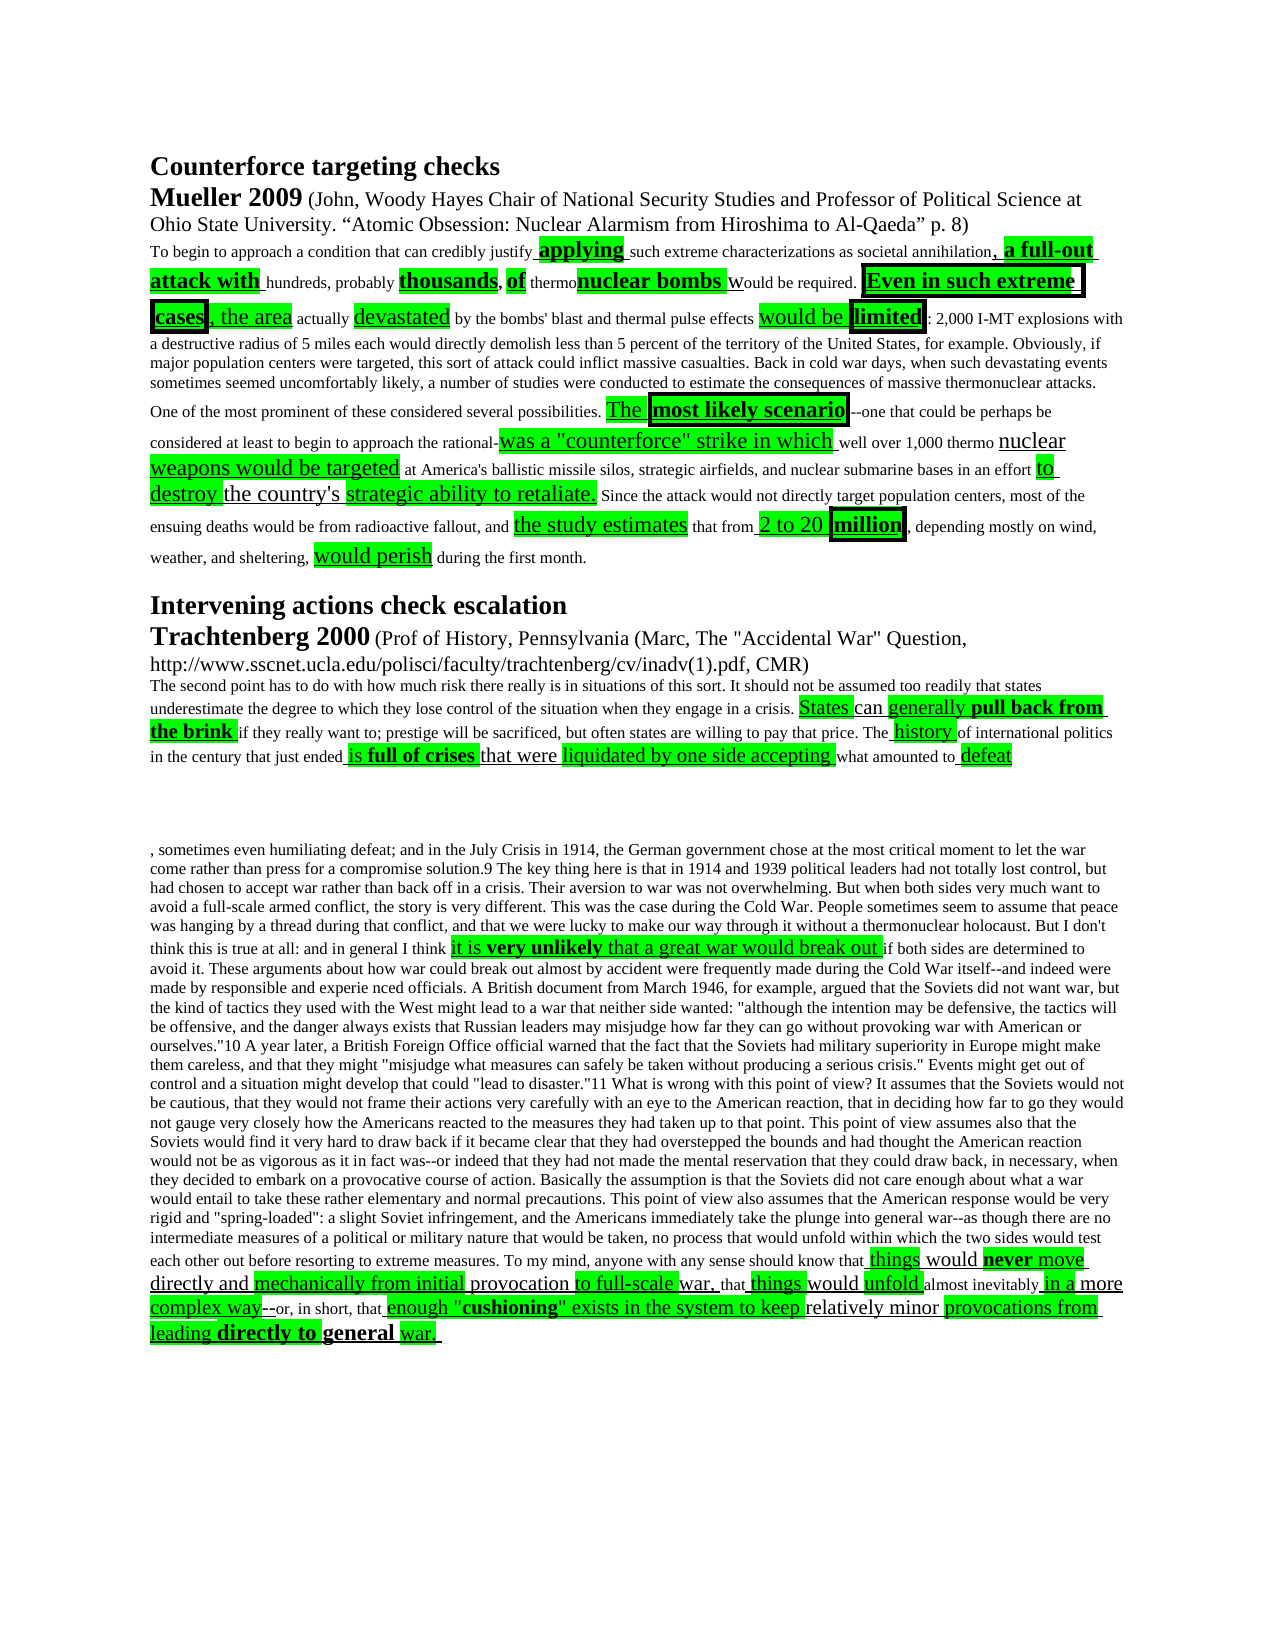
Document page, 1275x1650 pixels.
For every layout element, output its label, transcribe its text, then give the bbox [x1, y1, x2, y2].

text Trachtenberg 2000 (Prof of History, Pennsylvania (Marc, The "Accidental War" Question, http://www.sscnet.ucla.edu/polisci/faculty/trachtenberg/cv/inadv(1).pdf, CMR) [150, 621, 1125, 676]
text To begin to approach a condition that can credibly justify applying such extreme characterizations as societal annihilation, a full-out attack with hundreds, probably thousands, of thermonuclear bombs would be required. Even in such extreme cases, the area actually devastated by the bombs' blast and thermal pulse effects would be limited: 2,000 I-MT explosions with a destructive radius of 5 miles each would directly demolish less than 5 percent of the territory of the United States, for example. Obviously, if major population centers were targeted, this sort of attack could inflict massive casualties. Back in cold war days, when such devastating events sometimes seemed uncomfortably likely, a number of studies were conducted to estimate the consequences of massive thermonuclear attacks. One of the most prominent of these considered several possibilities. The most likely scenario--one that could be perhaps be considered at least to begin to approach the rational-was a "counterforce" strike in which well over 1,000 thermo nuclear weapons would be targeted at America's ballistic missile silos, strategic airfields, and nuclear submarine bases in an effort to destroy the country's strategic ability to retaliate. Since the attack would not directly target population centers, most of the ensuing deaths would be from radioactive fallout, and the study estimates that from 2 to 20 million, depending mostly on wind, weather, and sheltering, would perish during the first month. [150, 236, 1125, 568]
subtitle Intervening actions check escalation [150, 589, 1125, 621]
subtitle Counterforce targeting checks [150, 150, 1125, 181]
text The second point has to do with how much risk there really is in situations of this sort. It should not be assumed too readily that states underestimate the degree to which they lose control of the situation when they engage in a crisis. States can generally pull back from the brink if they really want to; prestige will be sacrificed, but often states are willing to pay that price. The history of international politics in the century that just ended is full of crises that were liquidated by one side accepting what amounted to defeat [150, 676, 1125, 767]
text Mueller 2009 (John, Woody Hayes Chair of National Security Studies and Professor of Political Science at Ohio State University. “Atomic Obsession: Nuclear Alarmism from Hiroshima to Al-Qaeda” p. 8) [150, 181, 1125, 236]
text , sometimes even humiliating defeat; and in the July Crisis in 1914, the German government chose at the most critical moment to let the war come rather than press for a compromise solution.9 The key thing here is that in 1914 and 1939 political leaders had not totally lost control, but had chosen to accept war rather than back off in a crisis. Their aversion to war was not overwhelming. But when both sides very much want to avoid a full-scale armed conflict, the story is very different. This was the case during the Cold War. People sometimes seem to assume that peace was hanging by a thread during that conflict, and that we were lucky to make our way through it without a thermonuclear holocaust. But I don't think this is true at all: and in general I think it is very unlikely that a great war would break out if both sides are determined to avoid it. These arguments about how war could break out almost by accident were frequently made during the Cold War itself--and indeed were made by responsible and experie nced officials. A British document from March 1946, for example, argued that the Soviets did not want war, but the kind of tactics they used with the West might lead to a war that neither side wanted: "although the intention may be defensive, the tactics will be offensive, and the danger always exists that Russian leaders may misjudge how far they can go without provoking war with American or ourselves."10 A year later, a British Foreign Office official warned that the fact that the Soviets had military superiority in Europe might make them careless, and that they might "misjudge what measures can safely be taken without producing a serious crisis." Events might get out of control and a situation might develop that could "lead to disaster."11 What is wrong with this point of view? It assumes that the Soviets would not be cautious, that they would not frame their actions very carefully with an eye to the American reaction, that in deciding how far to go they would not gauge very closely how the Americans reacted to the measures they had taken up to that point. This point of view assumes also that the Soviets would find it very hard to draw back if it became clear that they had overstepped the bounds and had thought the American reaction would not be as vigorous as it in fact was--or indeed that they had not made the mental reservation that they could draw back, in necessary, when they decided to embark on a provocative course of action. Basically the assumption is that the Soviets did not care enough about what a war would entail to take these rather elementary and normal precautions. This point of view also assumes that the American response would be very rigid and "spring-loaded": a slight Soviet infringement, and the Americans immediately take the plunge into general war--as though there are no intermediate measures of a political or military nature that would be taken, no process that would unfold within which the two sides would test each other out before resorting to extreme measures. To my mind, anyone with any sense should know that things would never move directly and mechanically from initial provocation to full-scale war, that things would unfold almost inevitably in a more complex way--or, in short, that enough "cushioning" exists in the system to keep relatively minor provocations from leading directly to general war. [150, 839, 1125, 1345]
